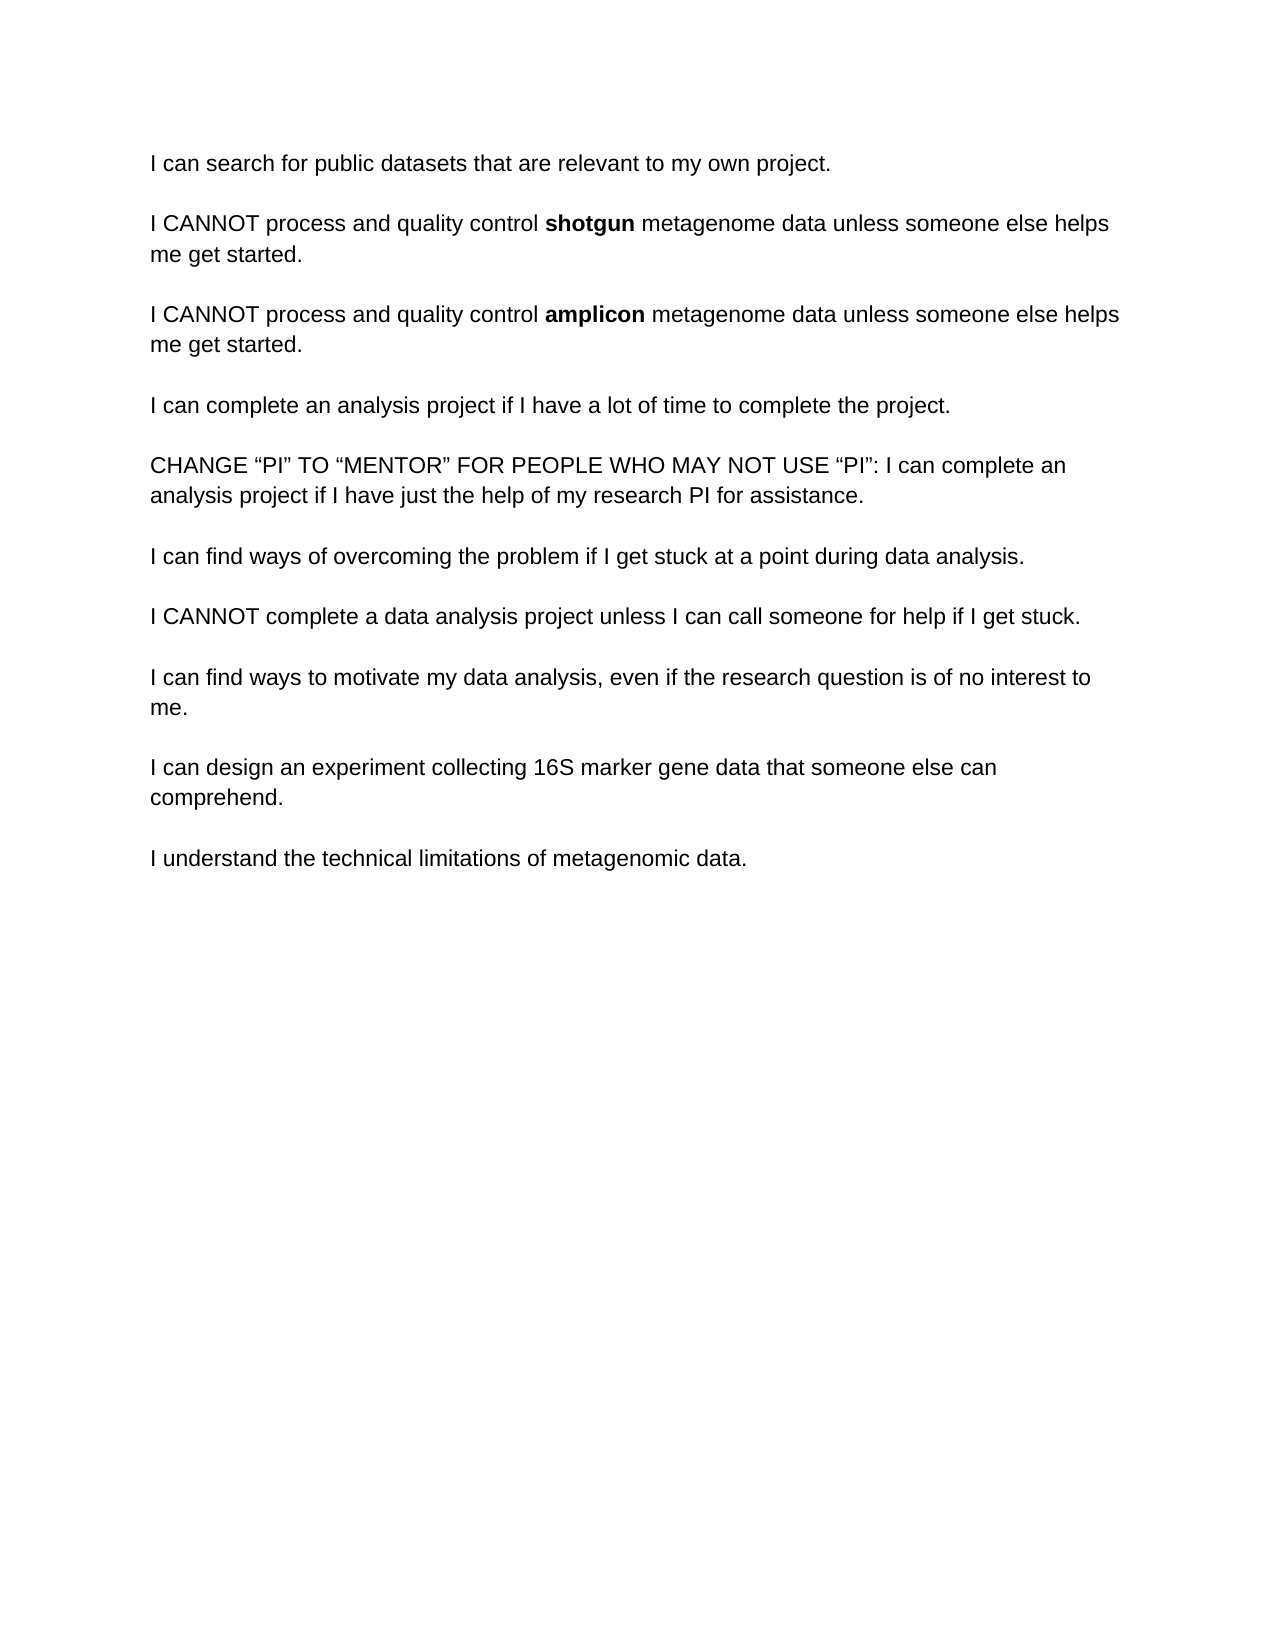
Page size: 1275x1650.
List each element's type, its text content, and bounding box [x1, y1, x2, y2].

text I can complete an analysis project if I have a lot of time to complete the project. [150, 392, 1125, 418]
text I CANNOT complete a data analysis project unless I can call someone for help if I get stuck. [150, 603, 1125, 629]
text I can find ways to motivate my data analysis, even if the research question is of no interest to me. [150, 663, 1125, 720]
text I can search for public datasets that are relevant to my own project. [150, 150, 1125, 176]
text I CANNOT process and quality control shotgun metagenome data unless someone else helps me get started. [150, 210, 1125, 267]
text I CANNOT process and quality control amplicon metagenome data unless someone else helps me get started. [150, 301, 1125, 358]
text CHANGE “PI” TO “MENTOR” FOR PEOPLE WHO MAY NOT USE “PI”: I can complete an analysis project if I have just the help of my research PI for assistance. [150, 452, 1125, 509]
text I understand the technical limitations of metagenomic data. [150, 845, 1125, 871]
text I can find ways of overcoming the problem if I get stuck at a point during data analysis. [150, 543, 1125, 569]
text I can design an experiment collecting 16S marker gene data that someone else can comprehend. [150, 754, 1125, 811]
